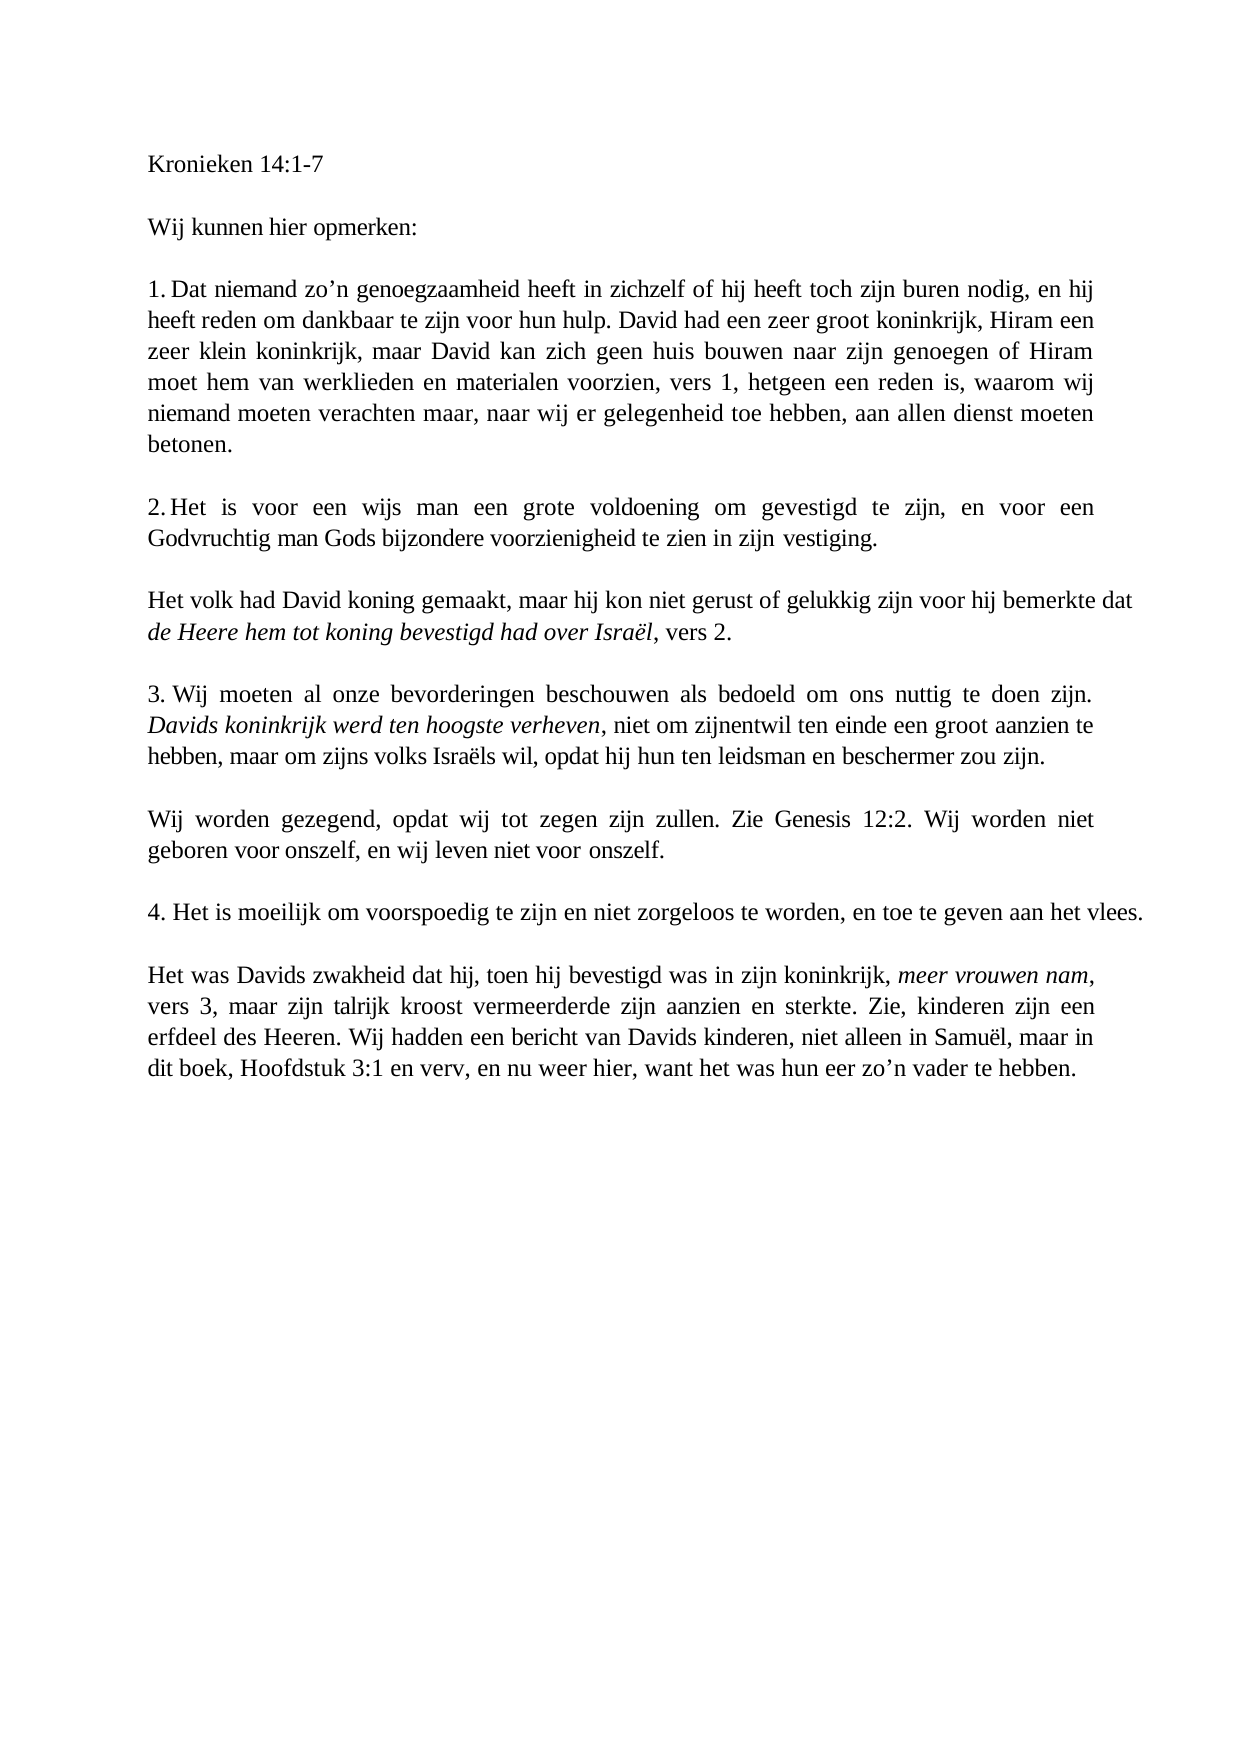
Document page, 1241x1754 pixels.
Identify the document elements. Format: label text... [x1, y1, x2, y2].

text Het volk had David koning gemaakt, maar hij kon niet gerust of gelukkig zijn voor hij bemerkte dat [147, 585, 1151, 614]
text de Heere hem tot koning bevestigd had over Israël, vers 2. [147, 617, 1151, 646]
text Wij kunnen hier opmerken: [147, 212, 1151, 241]
list Het is voor een wijs man een grote voldoening om gevestigd te zijn, en voor een Godvruchtig man Gods bijzondere voorzienigheid te zien in zijn vestiging. [147, 492, 1094, 552]
text Kronieken 14:1-7 [147, 149, 1151, 178]
list Dat niemand zo’n genoegzaamheid heeft in zichzelf of hij heeft toch zijn buren nodig, en hij heeft reden om dankbaar te zijn voor hun hulp. David had een zeer groot koninkrijk, Hiram een zeer klein koninkrijk, maar David kan zich geen huis bouwen naar zijn genoegen of Hiram moet hem van werklieden en materialen voorzien, vers 1, hetgeen een reden is, waarom wij niemand moeten verachten maar, naar wij er gelegenheid toe hebben, aan allen dienst moeten betonen. [147, 274, 1094, 458]
text Wij worden gezegend, opdat wij tot zegen zijn zullen. Zie Genesis 12:2. Wij worden niet geboren voor onszelf, en wij leven niet voor onszelf. [147, 804, 1094, 863]
text Het was Davids zwakheid dat hij, toen hij bevestigd was in zijn koninkrijk, meer vrouwen nam, vers 3, maar zijn talrijk kroost vermeerderde zijn aanzien en sterkte. Zie, kinderen zijn een erfdeel des Heeren. Wij hadden een bericht van Davids kinderen, niet alleen in Samuël, maar in dit boek, Hoofdstuk 3:1 en verv, en nu weer hier, want het was hun eer zo’n vader te hebben. [147, 960, 1095, 1082]
list Het is moeilijk om voorspoedig te zijn en niet zorgeloos te worden, en toe te geven aan het vlees. [147, 897, 1151, 926]
list Wij moeten al onze bevorderingen beschouwen als bedoeld om ons nuttig te doen zijn. Davids koninkrijk werd ten hoogste verheven, niet om zijnentwil ten einde een groot aanzien te hebben, maar om zijns volks Israëls wil, opdat hij hun ten leidsman en beschermer zou zijn. [147, 679, 1094, 770]
